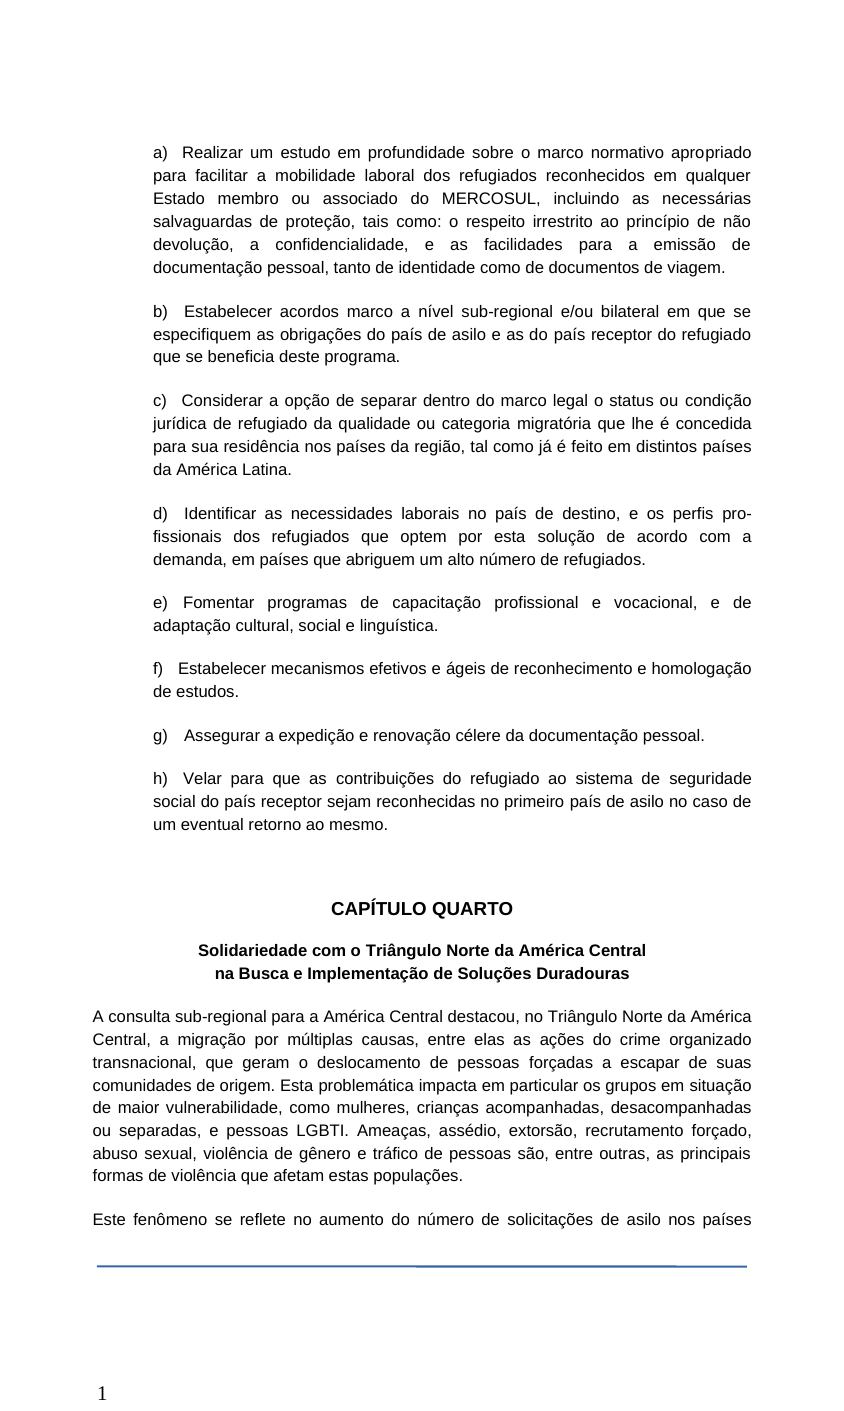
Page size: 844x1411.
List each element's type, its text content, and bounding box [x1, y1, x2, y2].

list Velar para que as contribuições do refugiado ao sistema de seguridade social do país receptor sejam reconhecidas no primeiro país de asilo no caso de um eventual retorno ao mesmo. [153, 769, 752, 834]
list Considerar a opção de separar dentro do marco legal o status ou condição jurídica de refugiado da qualidade ou categoria migratória que lhe é concedida para sua residência nos países da região, tal como já é feito em distintos países da América Latina. [153, 391, 752, 479]
list Assegurar a expedição e renovação célere da documentação pessoal. [153, 725, 752, 744]
text CAPÍTULO QUARTO [92, 898, 752, 920]
list Realizar um estudo em profundidade sobre o marco normativo apropriado para facilitar a mobilidade laboral dos refugiados reconhecidos em qualquer Estado membro ou associado do MERCOSUL, incluindo as necessárias salvaguardas de proteção, tais como: o respeito irrestrito ao princípio de não devolução, a confidencialidade, e as facilidades para a emissão de documentação pessoal, tanto de identidade como de documentos de viagem. [153, 143, 752, 277]
list Estabelecer mecanismos efetivos e ágeis de reconhecimento e homologação de estudos. [153, 659, 752, 701]
text Solidariedade com o Triângulo Norte da América Central na Busca e Implementação de Soluções Duradouras [92, 941, 752, 983]
list Fomentar programas de capacitação profissional e vocacional, e de adaptação cultural, social e linguística. [153, 593, 752, 634]
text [92, 1210, 752, 1229]
list Estabelecer acordos marco a nível sub-regional e/ou bilateral em que se especifiquem as obrigações do país de asilo e as do país receptor do refugiado que se beneficia deste programa. [153, 301, 752, 366]
list Identificar as necessidades laborais no país de destino, e os perfis profissionais dos refugiados que optem por esta solução de acordo com a demanda, em países que abriguem um alto número de refugiados. [153, 503, 752, 568]
text A consulta sub-regional para a América Central destacou, no Triângulo Norte da América Central, a migração por múltiplas causas, entre elas as ações do crime organizado transnacional, que geram o deslocamento de pessoas forçadas a escapar de suas comunidades de origem. Esta problemática impacta em particular os grupos em situação de maior vulnerabilidade, como mulheres, crianças acompanhadas, desacompanhadas ou separadas, e pessoas LGBTI. Ameaças, assédio, extorsão, recrutamento forçado, abuso sexual, violência de gênero e tráfico de pessoas são, entre outras, as principais formas de violência que afetam estas populações. [92, 1007, 752, 1185]
